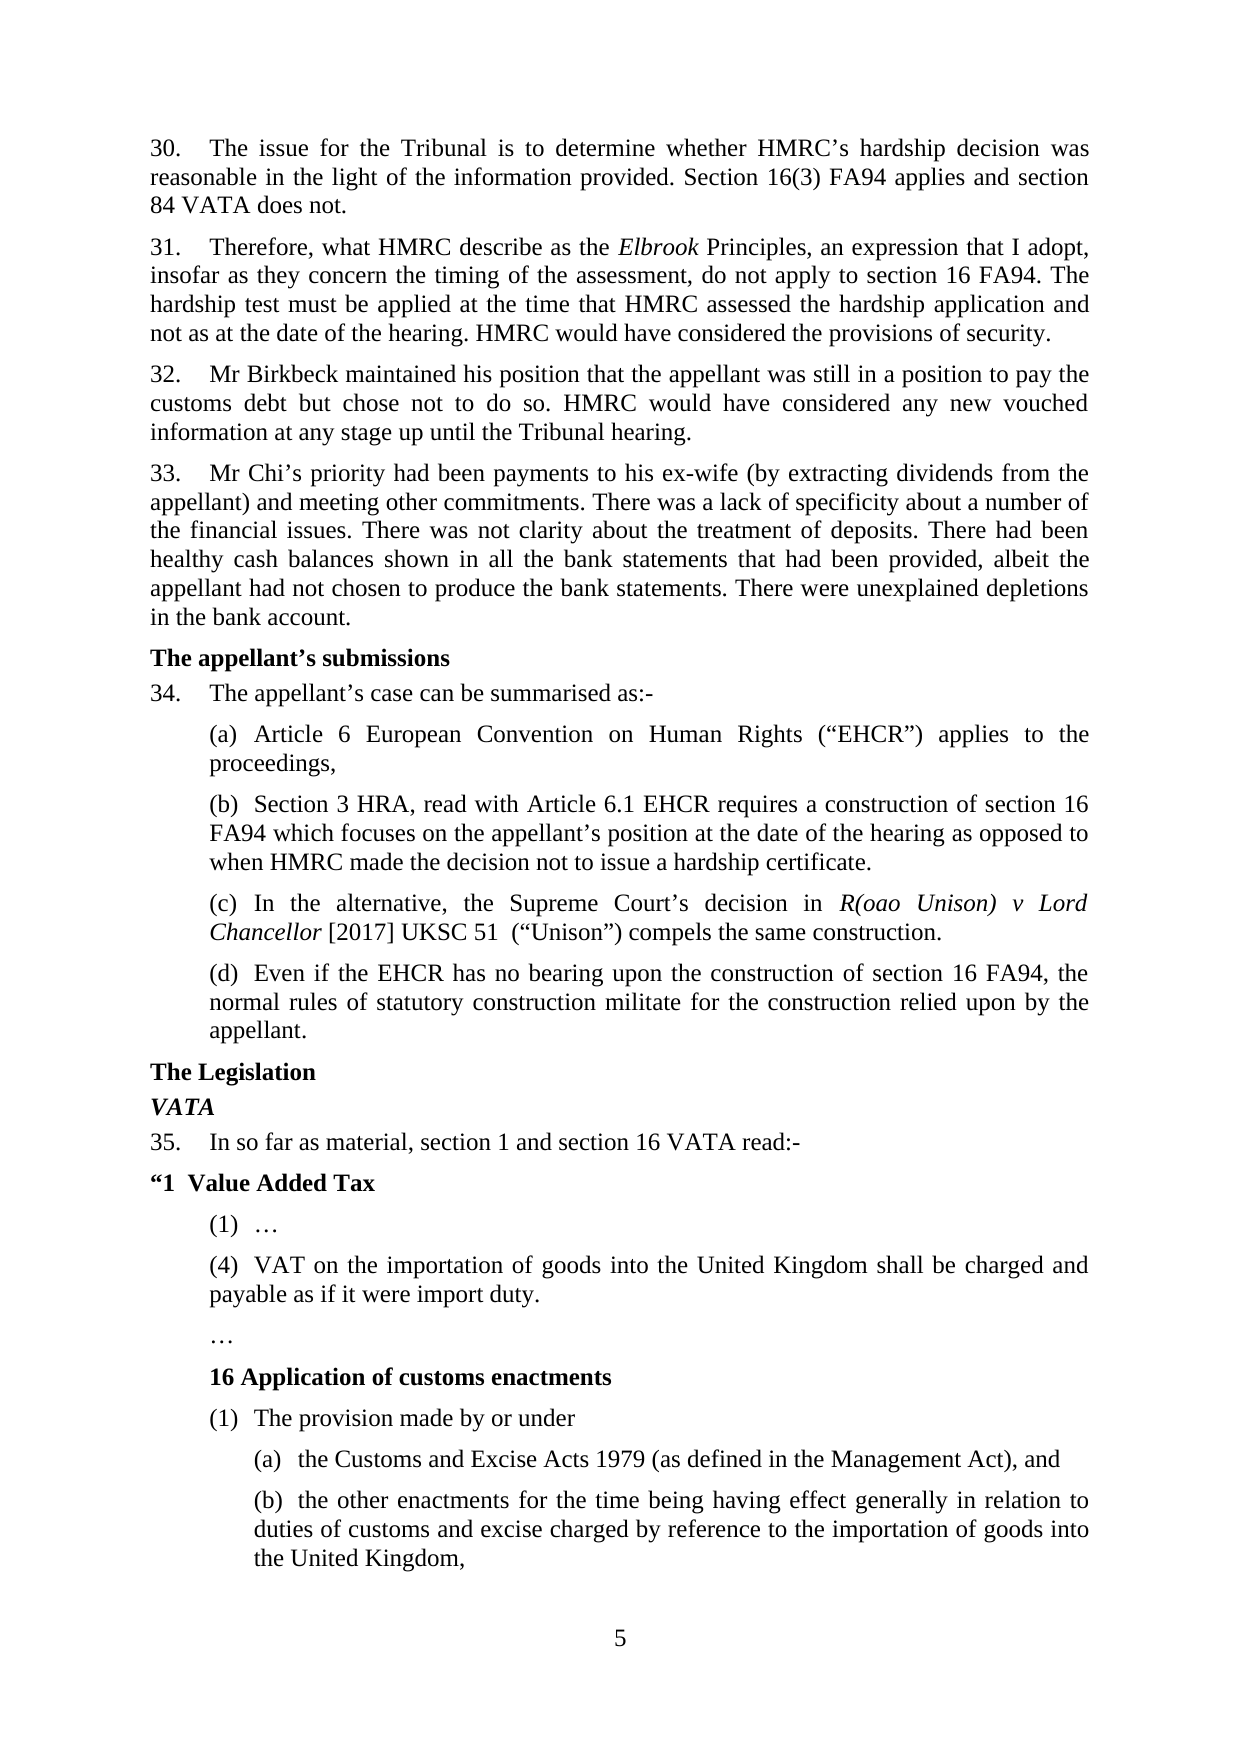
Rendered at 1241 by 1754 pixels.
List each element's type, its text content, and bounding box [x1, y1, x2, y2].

text … [209, 1209, 1090, 1238]
text Mr Chi’s priority had been payments to his ex-wife (by extracting dividends from the appellant) and meeting other commitments. There was a lack of specificity about a number of the financial issues. There was not clarity about the treatment of deposits. There had been healthy cash balances shown in all the bank statements that had been provided, albeit the appellant had not chosen to produce the bank statements. There were unexplained depletions in the bank account. [150, 458, 1090, 630]
text Article 6 European Convention on Human Rights (“EHCR”) applies to the proceedings, [209, 719, 1090, 777]
text Mr Birkbeck maintained his position that the appellant was still in a position to pay the customs debt but chose not to do so. HMRC would have considered any new vouched information at any stage up until the Tribunal hearing. [150, 359, 1090, 445]
subtitle VATA [150, 1092, 1090, 1120]
subtitle The appellant’s submissions [150, 643, 1090, 672]
subtitle The Legislation [150, 1057, 1090, 1085]
text Therefore, what HMRC describe as the Elbrook Principles, an expression that I adopt, insofar as they concern the timing of the assessment, do not apply to section 16 FA94. The hardship test must be applied at the time that HMRC assessed the hardship application and not as at the date of the hearing. HMRC would have considered the provisions of security. [150, 232, 1090, 347]
text Section 3 HRA, read with Article 6.1 EHCR requires a construction of section 16 FA94 which focuses on the appellant’s position at the date of the hearing as opposed to when HMRC made the decision not to issue a hardship certificate. [209, 789, 1090, 875]
text the Customs and Excise Acts 1979 (as defined in the Management Act), and [253, 1444, 1090, 1473]
text Even if the EHCR has no bearing upon the construction of section 16 FA94, the normal rules of statutory construction militate for the construction relied upon by the appellant. [209, 958, 1090, 1044]
list … [209, 1320, 1090, 1349]
text The appellant’s case can be summarised as:- [150, 678, 1090, 707]
text In the alternative, the Supreme Court’s decision in R(oao Unison) v Lord Chancellor [2017] UKSC 51 (“Unison”) compels the same construction. [209, 888, 1090, 945]
text In so far as material, section 1 and section 16 VATA read:- [150, 1127, 1090, 1155]
text the other enactments for the time being having effect generally in relation to duties of customs and excise charged by reference to the importation of goods into the United Kingdom, [253, 1485, 1090, 1572]
list “1 Value Added Tax [150, 1168, 1090, 1197]
text The issue for the Tribunal is to determine whether HMRC’s hardship decision was reasonable in the light of the information provided. Section 16(3) FA94 applies and section 84 VATA does not. [150, 133, 1090, 219]
list The provision made by or under [209, 1403, 1090, 1432]
list (4) VAT on the importation of goods into the United Kingdom shall be charged and payable as if it were import duty. [209, 1250, 1090, 1308]
list 16 Application of customs enactments [209, 1362, 1090, 1390]
